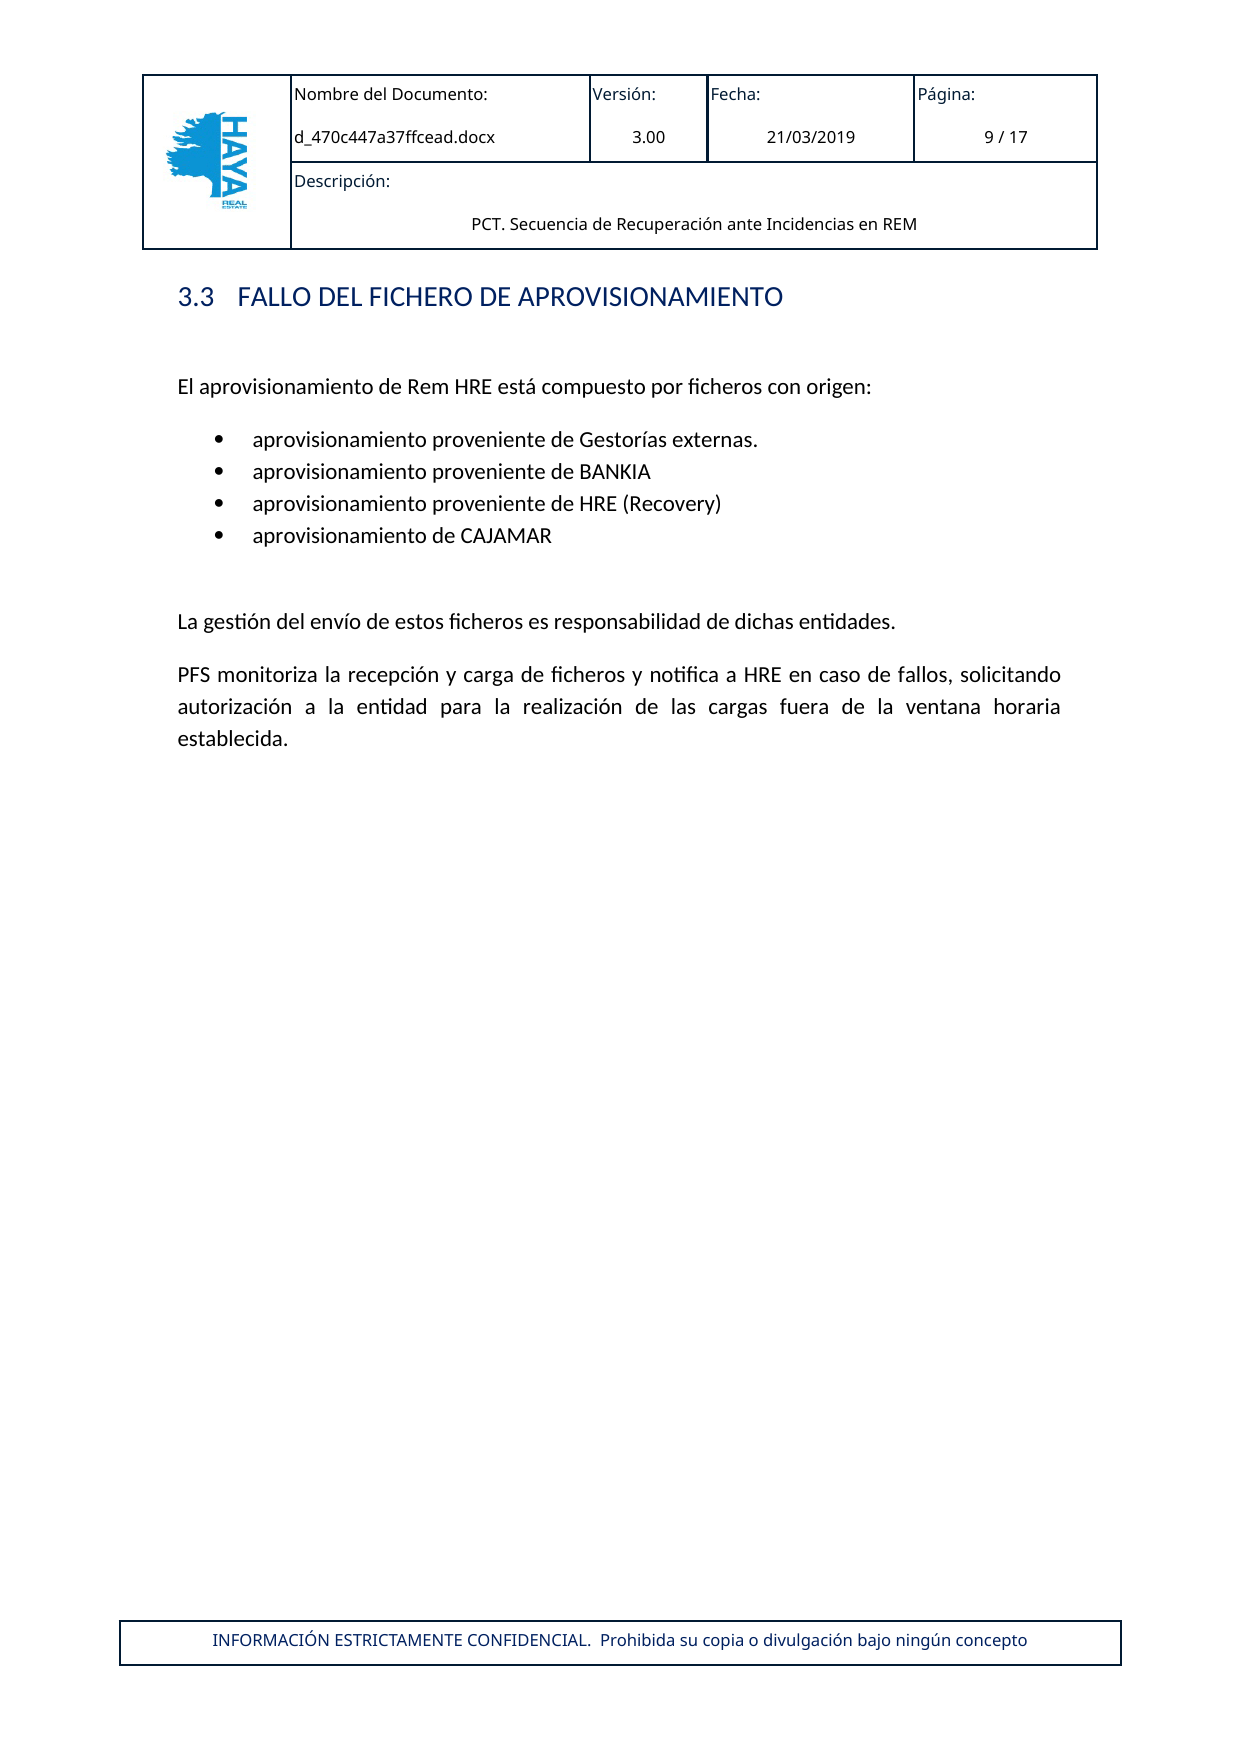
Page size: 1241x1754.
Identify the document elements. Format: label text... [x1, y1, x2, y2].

list aprovisionamiento de CAJAMAR [215, 522, 1063, 549]
list aprovisionamiento proveniente de HRE (Recovery) [215, 489, 1063, 517]
text FALLO DEL FICHERO DE APROVISIONAMIENTO [177, 278, 1063, 314]
text El aprovisionamiento de Rem HRE está compuesto por ficheros con origen: [177, 372, 1063, 400]
list aprovisionamiento proveniente de Gestorías externas. [215, 425, 1063, 453]
text PFS monitoriza la recepción y carga de ficheros y notifica a HRE en caso de fallos, solicitando autorización a la entidad para la realización de las cargas fuera de la ventana horaria establecida. [177, 660, 1063, 752]
list aprovisionamiento proveniente de BANKIA [215, 457, 1063, 485]
picture [162, 106, 266, 212]
text La gestión del envío de estos ficheros es responsabilidad de dichas entidades. [177, 607, 1063, 635]
